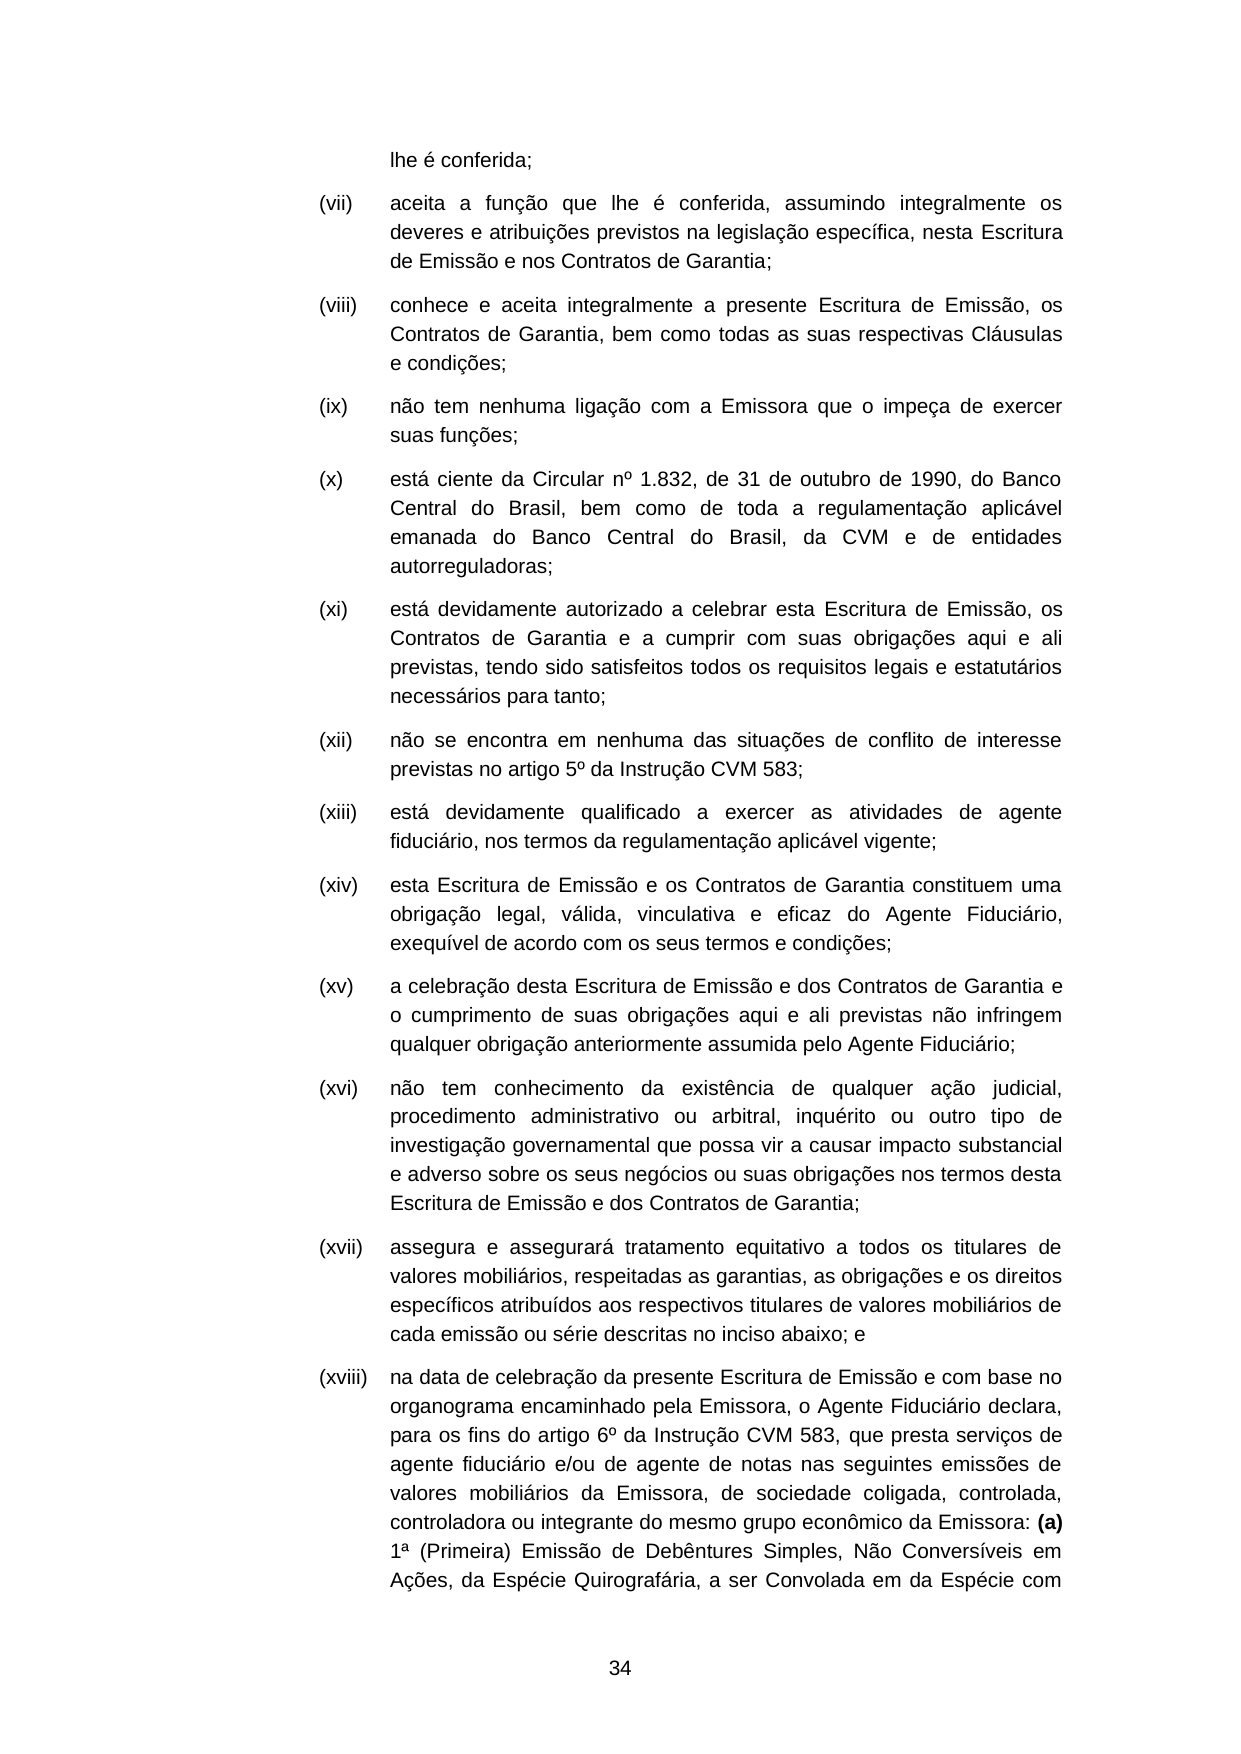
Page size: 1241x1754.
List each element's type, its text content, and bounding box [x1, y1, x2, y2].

text está ciente da Circular nº 1.832, de 31 de outubro de 1990, do Banco Central do Brasil, bem como de toda a regulamentação aplicável emanada do Banco Central do Brasil, da CVM e de entidades autorreguladoras; [319, 467, 1063, 577]
text a celebração desta Escritura de Emissão e dos Contratos de Garantia e o cumprimento de suas obrigações aqui e ali previstas não infringem qualquer obrigação anteriormente assumida pelo Agente Fiduciário; [319, 974, 1063, 1056]
text não se encontra em nenhuma das situações de conflito de interesse previstas no artigo 5º da Instrução CVM 583; [319, 727, 1063, 780]
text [319, 1365, 1063, 1592]
text está devidamente qualificado a exercer as atividades de agente fiduciário, nos termos da regulamentação aplicável vigente; [319, 800, 1063, 853]
text assegura e assegurará tratamento equitativo a todos os titulares de valores mobiliários, respeitadas as garantias, as obrigações e os direitos específicos atribuídos aos respectivos titulares de valores mobiliários de cada emissão ou série descritas no inciso (xviii) abaixo; e [319, 1235, 1063, 1346]
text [319, 148, 1063, 172]
text não tem nenhuma ligação com a Emissora que o impeça de exercer suas funções; [319, 394, 1063, 447]
text não tem conhecimento da existência de qualquer ação judicial, procedimento administrativo ou arbitral, inquérito ou outro tipo de investigação governamental que possa vir a causar impacto substancial e adverso sobre os seus negócios ou suas obrigações nos termos desta Escritura de Emissão e dos Contratos de Garantia; [319, 1075, 1063, 1215]
text está devidamente autorizado a celebrar esta Escritura de Emissão, os Contratos de Garantia e a cumprir com suas obrigações aqui e ali previstas, tendo sido satisfeitos todos os requisitos legais e estatutários necessários para tanto; [319, 597, 1063, 708]
text esta Escritura de Emissão e os Contratos de Garantia constituem uma obrigação legal, válida, vinculativa e eficaz do Agente Fiduciário, exequível de acordo com os seus termos e condições; [319, 872, 1063, 954]
text aceita a função que lhe é conferida, assumindo integralmente os deveres e atribuições previstos na legislação específica, nesta Escritura de Emissão e nos Contratos de Garantia; [319, 191, 1063, 273]
text conhece e aceita integralmente a presente Escritura de Emissão, os Contratos de Garantia, bem como todas as suas respectivas Cláusulas e condições; [319, 293, 1063, 374]
